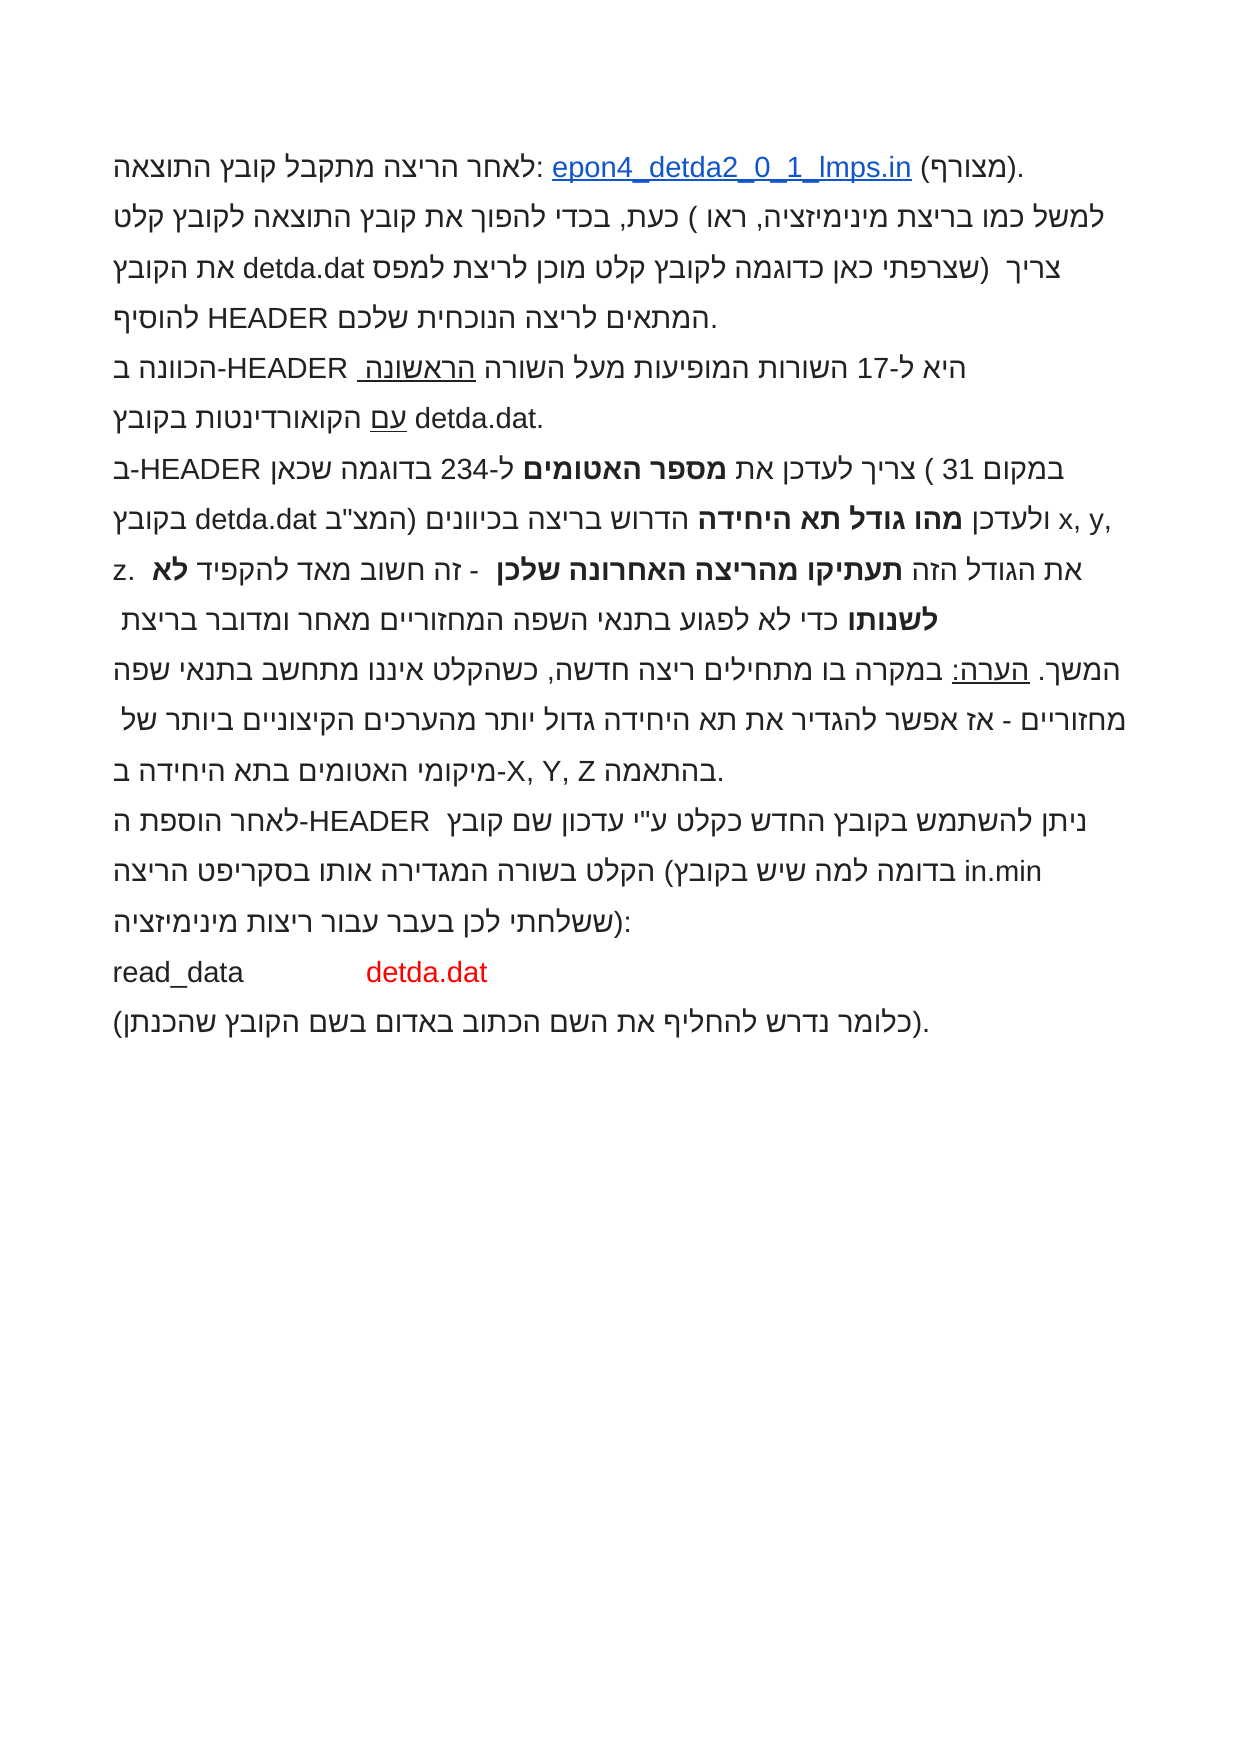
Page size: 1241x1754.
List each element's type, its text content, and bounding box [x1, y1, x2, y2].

text ב-HEADER צריך לעדכן את מספר האטומים ל-234 בדוגמה שכאן (במקום 31 בקובץ detda.dat המצ"ב) ולעדכן מהו גודל תא היחידה הדרוש בריצה בכיוונים x, y, z. את הגודל הזה תעתיקו מהריצה האחרונה שלכן - זה חשוב מאד להקפיד לא לשנותו כדי לא לפגוע בתנאי השפה המחזוריים מאחר ומדובר בריצת המשך. הערה: במקרה בו מתחילים ריצה חדשה, כשהקלט איננו מתחשב בתנאי שפה מחזוריים - אז אפשר להגדיר את תא היחידה גדול יותר מהערכים הקיצוניים ביותר של מיקומי האטומים בתא היחידה ב-X, Y, Z בהתאמה. [112, 452, 1128, 787]
text הכוונה ב-HEADER היא ל-17 השורות המופיעות מעל השורה הראשונה עם הקואורדינטות בקובץ detda.dat. [112, 351, 1128, 435]
text (כלומר נדרש להחליף את השם הכתוב באדום בשם הקובץ שהכנתן). [112, 1005, 1128, 1039]
text read_data detda.dat [112, 955, 1128, 988]
text לאחר הוספת ה-HEADER ניתן להשתמש בקובץ החדש כקלט ע"י עדכון שם קובץ הקלט בשורה המגדירה אותו בסקריפט הריצה (בדומה למה שיש בקובץ in.min ששלחתי לכן בעבר עבור ריצות מינימיזציה): [112, 804, 1128, 938]
text לאחר הריצה מתקבל קובץ התוצאה: epon4_detda2_0_1_lmps.in (מצורף). [112, 150, 1128, 183]
text כעת, בכדי להפוך את קובץ התוצאה לקובץ קלט (למשל כמו בריצת מינימיזציה, ראו את הקובץ detda.dat שצרפתי כאן כדוגמה לקובץ קלט מוכן לריצת למפס) צריך להוסיף HEADER המתאים לריצה הנוכחית שלכם. [112, 200, 1128, 334]
